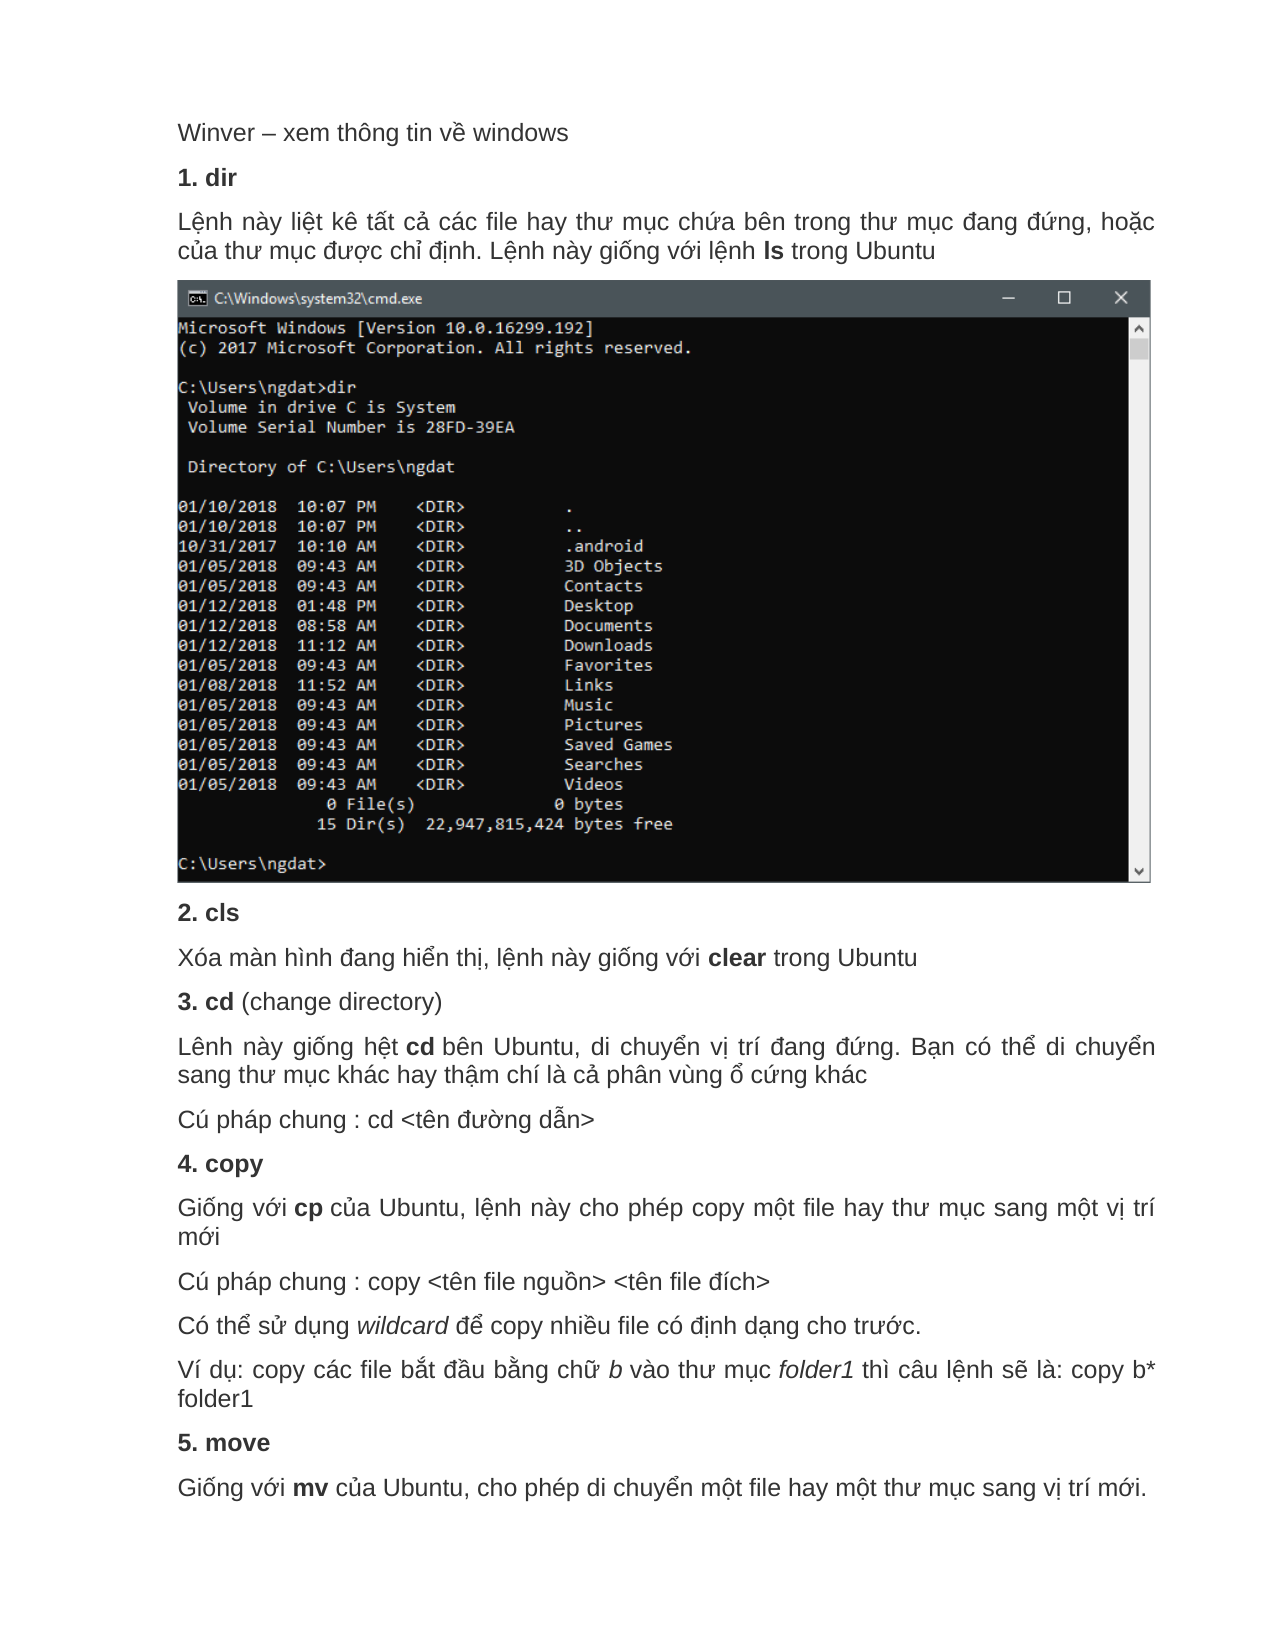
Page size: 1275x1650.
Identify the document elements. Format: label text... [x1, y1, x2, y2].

text Giống với mv của Ubuntu, cho phép di chuyển một file hay một thư mục sang vị trí mới. [177, 1473, 1157, 1502]
text 3. cd (change directory) [177, 987, 1157, 1016]
text Cú pháp chung : cd <tên đường dẫn> [177, 1105, 1157, 1133]
text Ví dụ: copy các file bắt đầu bằng chữ b vào thư mục folder1 thì câu lệnh sẽ là: copy b* folder1 [177, 1355, 1157, 1413]
text 5. move [177, 1428, 1157, 1457]
text Có thể sử dụng wildcard để copy nhiều file có định dạng cho trước. [177, 1311, 1157, 1340]
text 2. cls [177, 898, 1157, 927]
text Winver – xem thông tin về windows [177, 118, 1157, 147]
text 4. copy [177, 1149, 1157, 1178]
text Cú pháp chung : copy <tên file nguồn> <tên file đích> [177, 1267, 1157, 1295]
text 1. dir [177, 162, 1157, 191]
text Giống với cp của Ubuntu, lệnh này cho phép copy một file hay thư mục sang một vị trí mới [177, 1193, 1157, 1251]
picture [177, 280, 1151, 883]
text Lệnh này liệt kê tất cả các file hay thư mục chứa bên trong thư mục đang đứng, hoặc của thư mục được chỉ định. Lệnh này giống với lệnh ls trong Ubuntu [177, 207, 1157, 264]
text Lênh này giống hệt cd bên Ubuntu, di chuyển vị trí đang đứng. Bạn có thể di chuyển sang thư mục khác hay thậm chí là cả phân vùng ổ cứng khác [177, 1032, 1157, 1089]
text Xóa màn hình đang hiển thị, lệnh này giống với clear trong Ubuntu [177, 943, 1157, 972]
